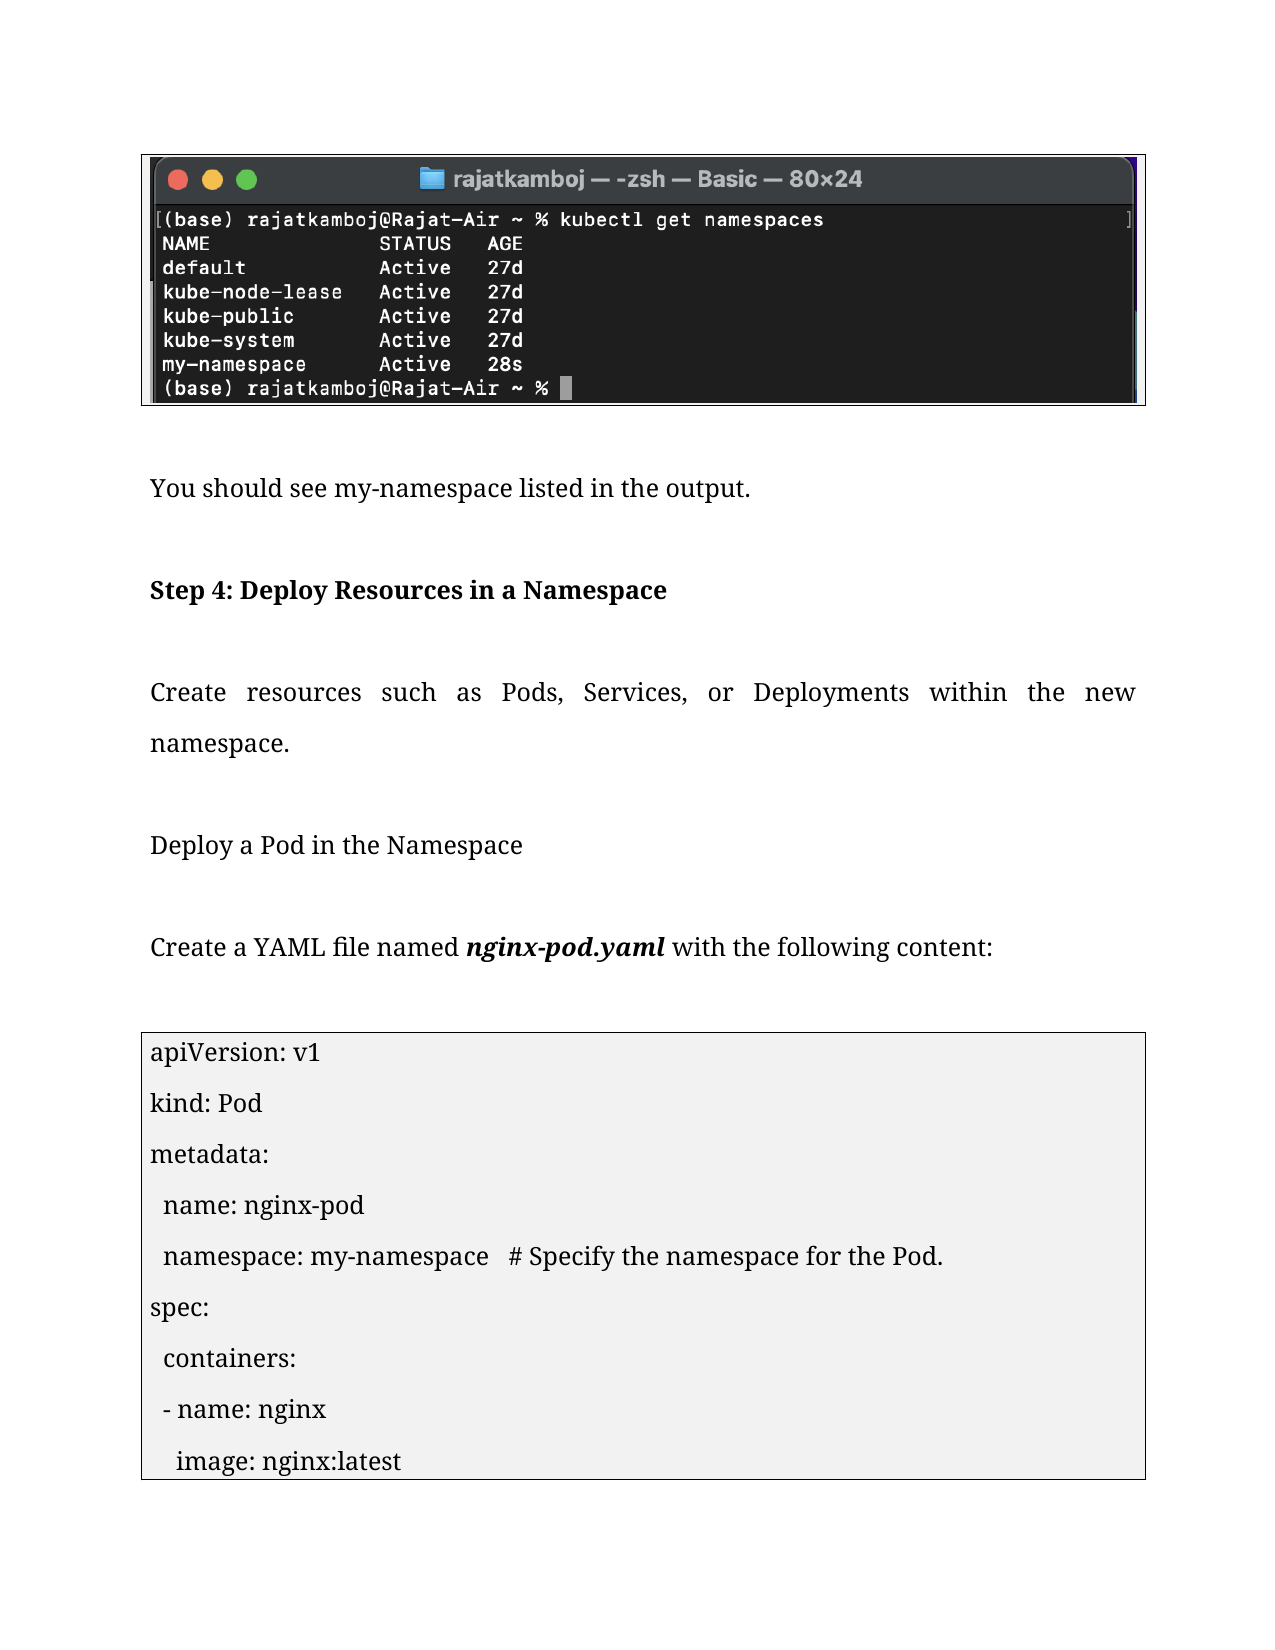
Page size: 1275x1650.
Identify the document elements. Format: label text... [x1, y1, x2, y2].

text Create a YAML file named nginx-pod.yaml with the following content: [150, 930, 1137, 964]
text Deploy a Pod in the Namespace [150, 828, 1137, 862]
picture [150, 157, 1137, 403]
text image: nginx:latest [142, 1440, 1145, 1479]
text You should see my-namespace listed in the output. [150, 470, 1137, 504]
text metadata: [142, 1134, 1145, 1171]
text - name: nginx [142, 1389, 1145, 1426]
text Step 4: Deploy Resources in a Namespace [150, 572, 1137, 606]
text namespace: my-namespace # Specify the namespace for the Pod. [142, 1236, 1145, 1273]
text apiVersion: v1 [142, 1033, 1145, 1069]
text kind: Pod [142, 1083, 1145, 1120]
text Create resources such as Pods, Services, or Deployments within the new namespace. [150, 674, 1137, 759]
text spec: [142, 1287, 1145, 1324]
text name: nginx-pod [142, 1185, 1145, 1222]
text containers: [142, 1338, 1145, 1375]
